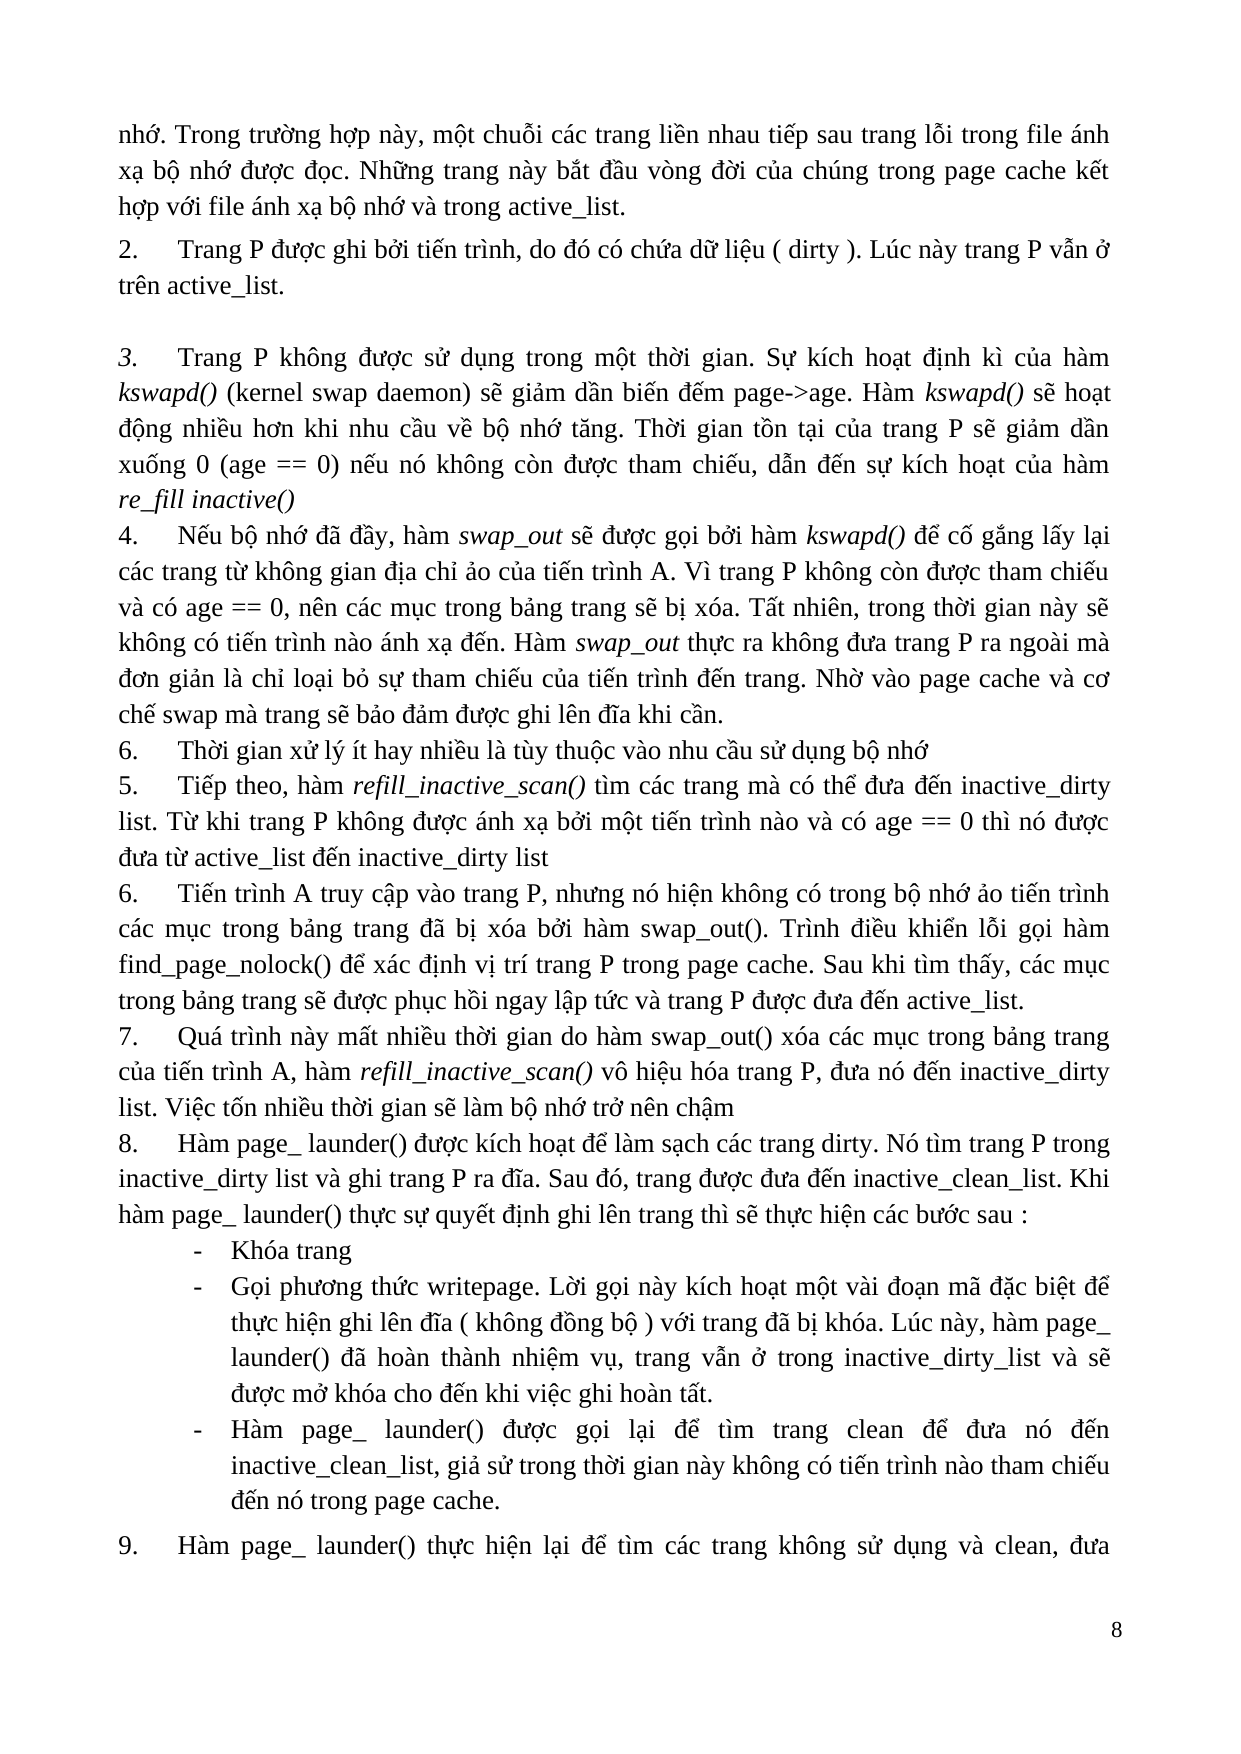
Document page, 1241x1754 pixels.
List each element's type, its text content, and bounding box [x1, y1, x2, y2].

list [118, 1529, 1111, 1561]
list Tiến trình A truy cập vào trang P, nhưng nó hiện không có trong bộ nhớ ảo tiến trình các mục trong bảng trang đã bị xóa bởi hàm swap_out(). Trình điều khiển lỗi gọi hàm find_page_nolock() để xác định vị trí trang P trong page cache. Sau khi tìm thấy, các mục trong bảng trang sẽ được phục hồi ngay lập tức và trang P được đưa đến active_list. [118, 877, 1111, 1015]
text 6. Thời gian xử lý ít hay nhiều là tùy thuộc vào nhu cầu sử dụng bộ nhớ [118, 734, 1111, 765]
list Trang P không được sử dụng trong một thời gian. Sự kích hoạt định kì của hàm kswapd() (kernel swap daemon) sẽ giảm dần biến đếm page->age. Hàm kswapd() sẽ hoạt động nhiều hơn khi nhu cầu về bộ nhớ tăng. Thời gian tồn tại của trang P sẽ giảm dần xuống 0 (age == 0) nếu nó không còn được tham chiếu, dẫn đến sự kích hoạt của hàm re_fill inactive() [118, 341, 1111, 515]
list Tiếp theo, hàm refill_inactive_scan() tìm các trang mà có thể đưa đến inactive_dirty list. Từ khi trang P không được ánh xạ bởi một tiến trình nào và có age == 0 thì nó được đưa từ active_list đến inactive_dirty list [118, 769, 1111, 872]
list Quá trình này mất nhiều thời gian do hàm swap_out() xóa các mục trong bảng trang của tiến trình A, hàm refill_inactive_scan() vô hiệu hóa trang P, đưa nó đến inactive_dirty list. Việc tốn nhiều thời gian sẽ làm bộ nhớ trở nên chậm [118, 1020, 1111, 1122]
list Nếu bộ nhớ đã đầy, hàm swap_out sẽ được gọi bởi hàm kswapd() để cố gắng lấy lại các trang từ không gian địa chỉ ảo của tiến trình A. Vì trang P không còn được tham chiếu và có age == 0, nên các mục trong bảng trang sẽ bị xóa. Tất nhiên, trong thời gian này sẽ không có tiến trình nào ánh xạ đến. Hàm swap_out thực ra không đưa trang P ra ngoài mà đơn giản là chỉ loại bỏ sự tham chiếu của tiến trình đến trang. Nhờ vào page cache và cơ chế swap mà trang sẽ bảo đảm được ghi lên đĩa khi cần. [118, 519, 1111, 729]
list Khóa trang [193, 1234, 1111, 1265]
list Gọi phương thức writepage. Lời gọi này kích hoạt một vài đoạn mã đặc biệt để thực hiện ghi lên đĩa ( không đồng bộ ) với trang đã bị khóa. Lúc này, hàm page_ launder() đã hoàn thành nhiệm vụ, trang vẫn ở trong inactive_dirty_list và sẽ được mở khóa cho đến khi việc ghi hoàn tất. [193, 1270, 1111, 1408]
list Hàm page_ launder() được kích hoạt để làm sạch các trang dirty. Nó tìm trang P trong inactive_dirty list và ghi trang P ra đĩa. Sau đó, trang được đưa đến inactive_clean_list. Khi hàm page_ launder() thực sự quyết định ghi lên trang thì sẽ thực hiện các bước sau : [118, 1127, 1111, 1229]
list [118, 118, 1111, 221]
list Trang P được ghi bởi tiến trình, do đó có chứa dữ liệu ( dirty ). Lúc này trang P vẫn ở trên active_list. [118, 233, 1111, 300]
list Hàm page_ launder() được gọi lại để tìm trang clean để đưa nó đến inactive_clean_list, giả sử trong thời gian này không có tiến trình nào tham chiếu đến nó trong page cache. [193, 1413, 1111, 1516]
